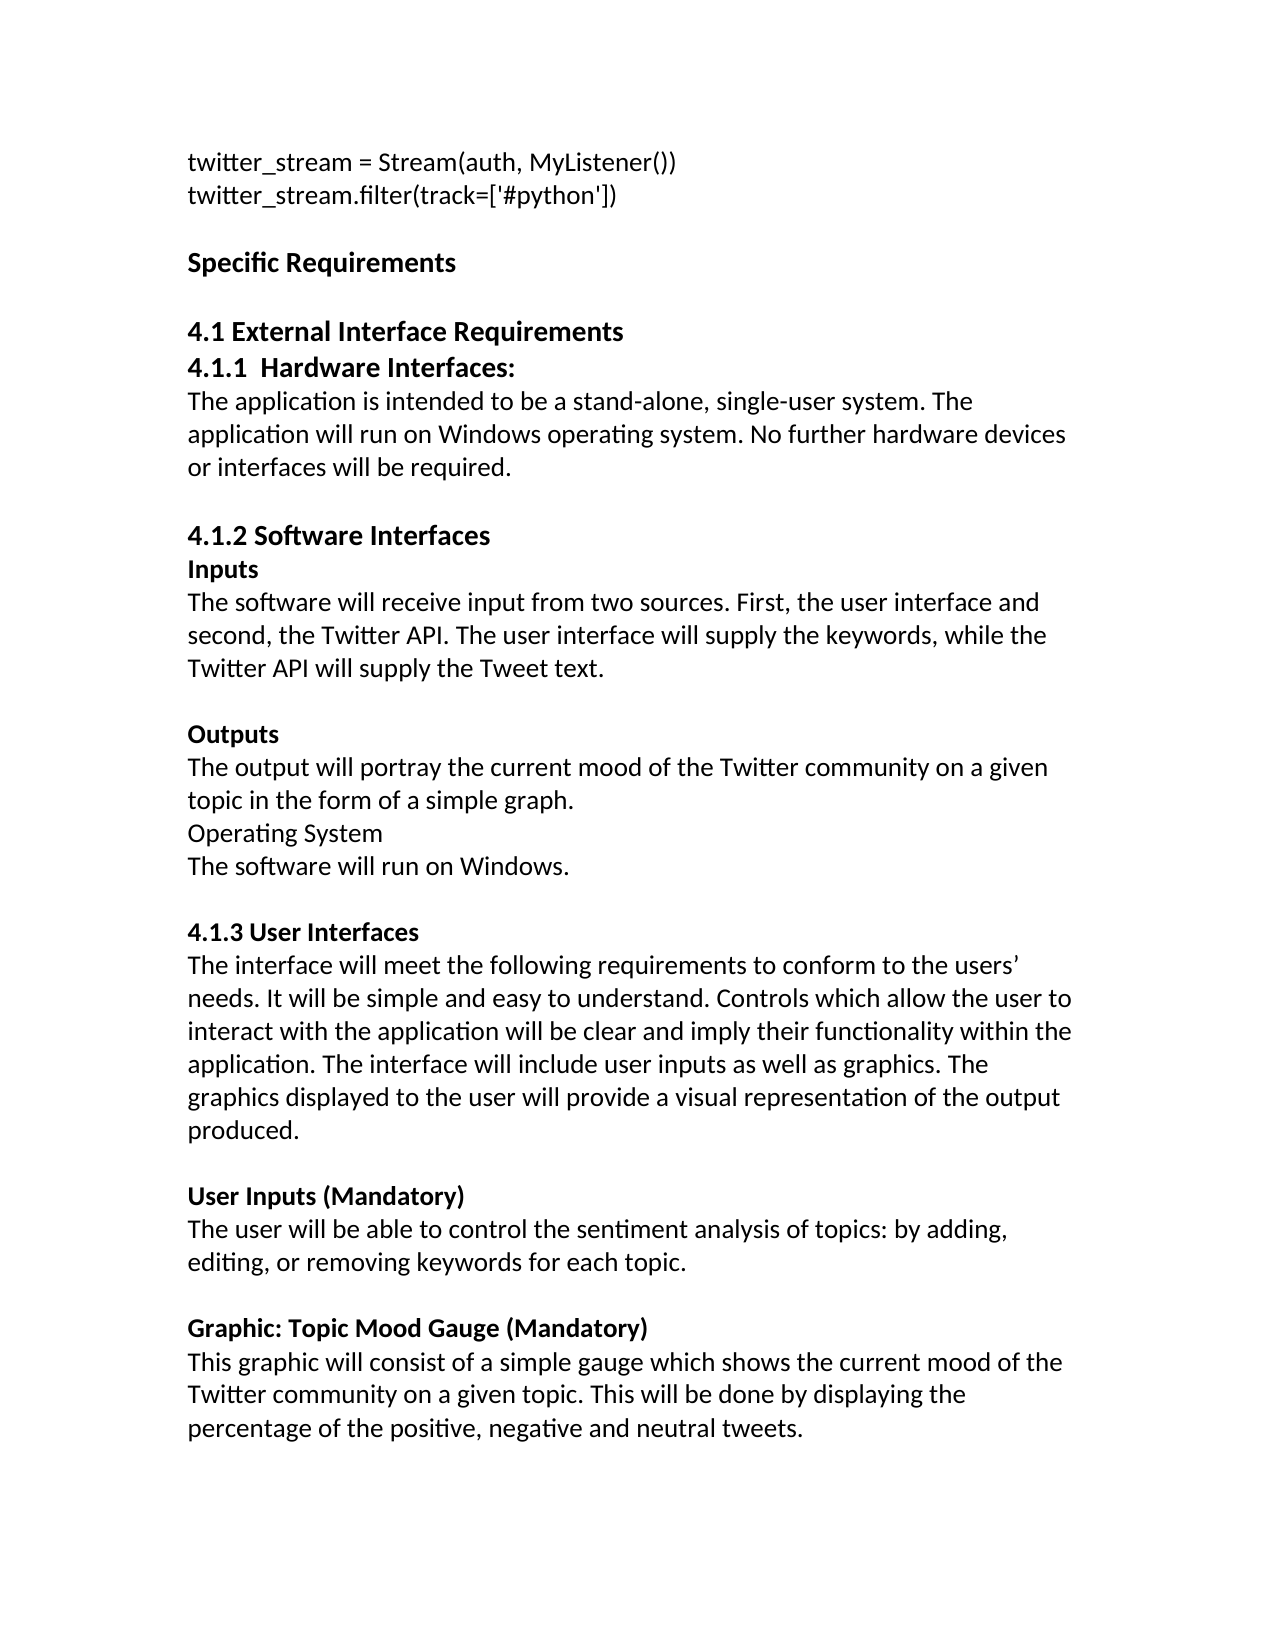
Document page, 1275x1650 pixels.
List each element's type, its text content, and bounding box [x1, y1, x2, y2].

text The interface will meet the following requirements to conform to the users’ needs. It will be simple and easy to understand. Controls which allow the user to interact with the application will be clear and imply their functionality within the application. The interface will include user inputs as well as graphics. The graphics displayed to the user will provide a visual representation of the output produced. [187, 948, 1087, 1147]
text 4.1.3 User Interfaces [187, 915, 1087, 948]
text Outputs [187, 717, 1087, 750]
text The application is intended to be a stand-alone, single-user system. The application will run on Windows operating system. No further hardware devices or interfaces will be required. [187, 384, 1087, 483]
text The user will be able to control the sentiment analysis of topics: by adding, editing, or removing keywords for each topic. [187, 1213, 1087, 1279]
text twitter_stream.filter(track=['#python']) [187, 178, 1087, 212]
text User Inputs (Mandatory) [187, 1179, 1087, 1213]
text The software will receive input from two sources. First, the user interface and second, the Twitter API. The user interface will supply the keywords, while the Twitter API will supply the Tweet text. [187, 585, 1087, 684]
text This graphic will consist of a simple gauge which shows the current mood of the Twitter community on a given topic. This will be done by displaying the percentage of the positive, negative and neutral tweets. [187, 1345, 1087, 1444]
text Graphic: Topic Mood Gauge (Mandatory) [187, 1312, 1087, 1345]
text The software will run on Windows. [187, 849, 1087, 882]
text 4.1.2 Software Interfaces [187, 517, 1087, 552]
text 4.1 External Interface Requirements [187, 313, 1087, 349]
text 4.1.1 Hardware Interfaces: [187, 349, 1087, 384]
text twitter_stream = Stream(auth, MyListener()) [187, 146, 1087, 178]
text Operating System [187, 816, 1087, 849]
text Inputs [187, 552, 1087, 585]
text The output will portray the current mood of the Twitter community on a given topic in the form of a simple graph. [187, 750, 1087, 816]
text Specific Requirements [187, 244, 1087, 280]
